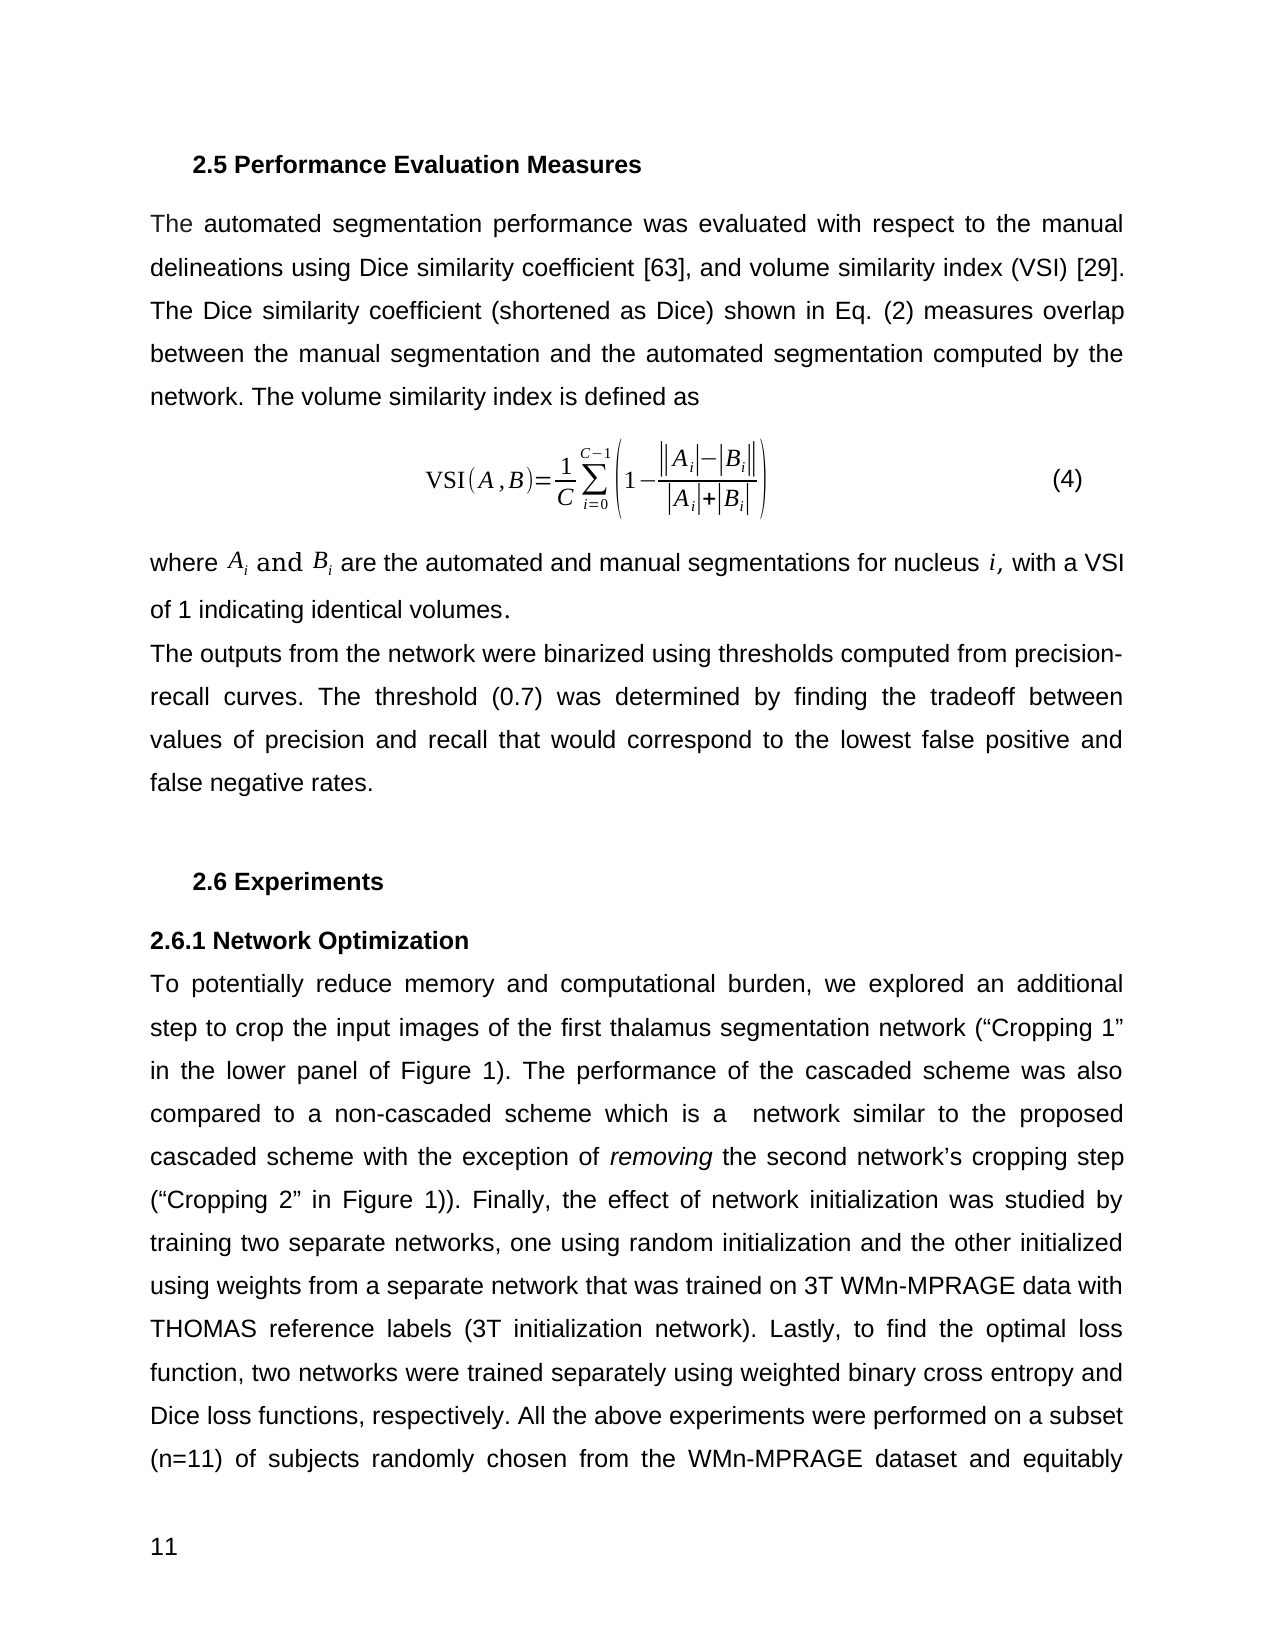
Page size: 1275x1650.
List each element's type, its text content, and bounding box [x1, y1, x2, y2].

text where and are the automated and manual segmentations for nucleus , with a VSI of 1 indicating identical volumes. [150, 547, 1125, 624]
text The automated segmentation performance was evaluated with respect to the manual delineations using Dice similarity coefficient [63], and volume similarity index (VSI) [29]. The Dice similarity coefficient (shortened as Dice) shown in Eq. (2) measures overlap between the manual segmentation and the automated segmentation computed by the network. The volume similarity index is defined as [150, 209, 1125, 411]
table_header [151, 426, 1042, 546]
subtitle 2.6.1 Network Optimization [150, 926, 1125, 955]
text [150, 969, 1125, 1473]
table_header (4) [1043, 426, 1125, 546]
subtitle 2.6 Experiments [192, 867, 1125, 896]
text The outputs from the network were binarized using thresholds computed from precision-recall curves. The threshold (0.7) was determined by finding the tradeoff between values of precision and recall that would correspond to the lowest false positive and false negative rates. [150, 639, 1125, 797]
subtitle 2.5 Performance Evaluation Measures [192, 150, 1125, 179]
